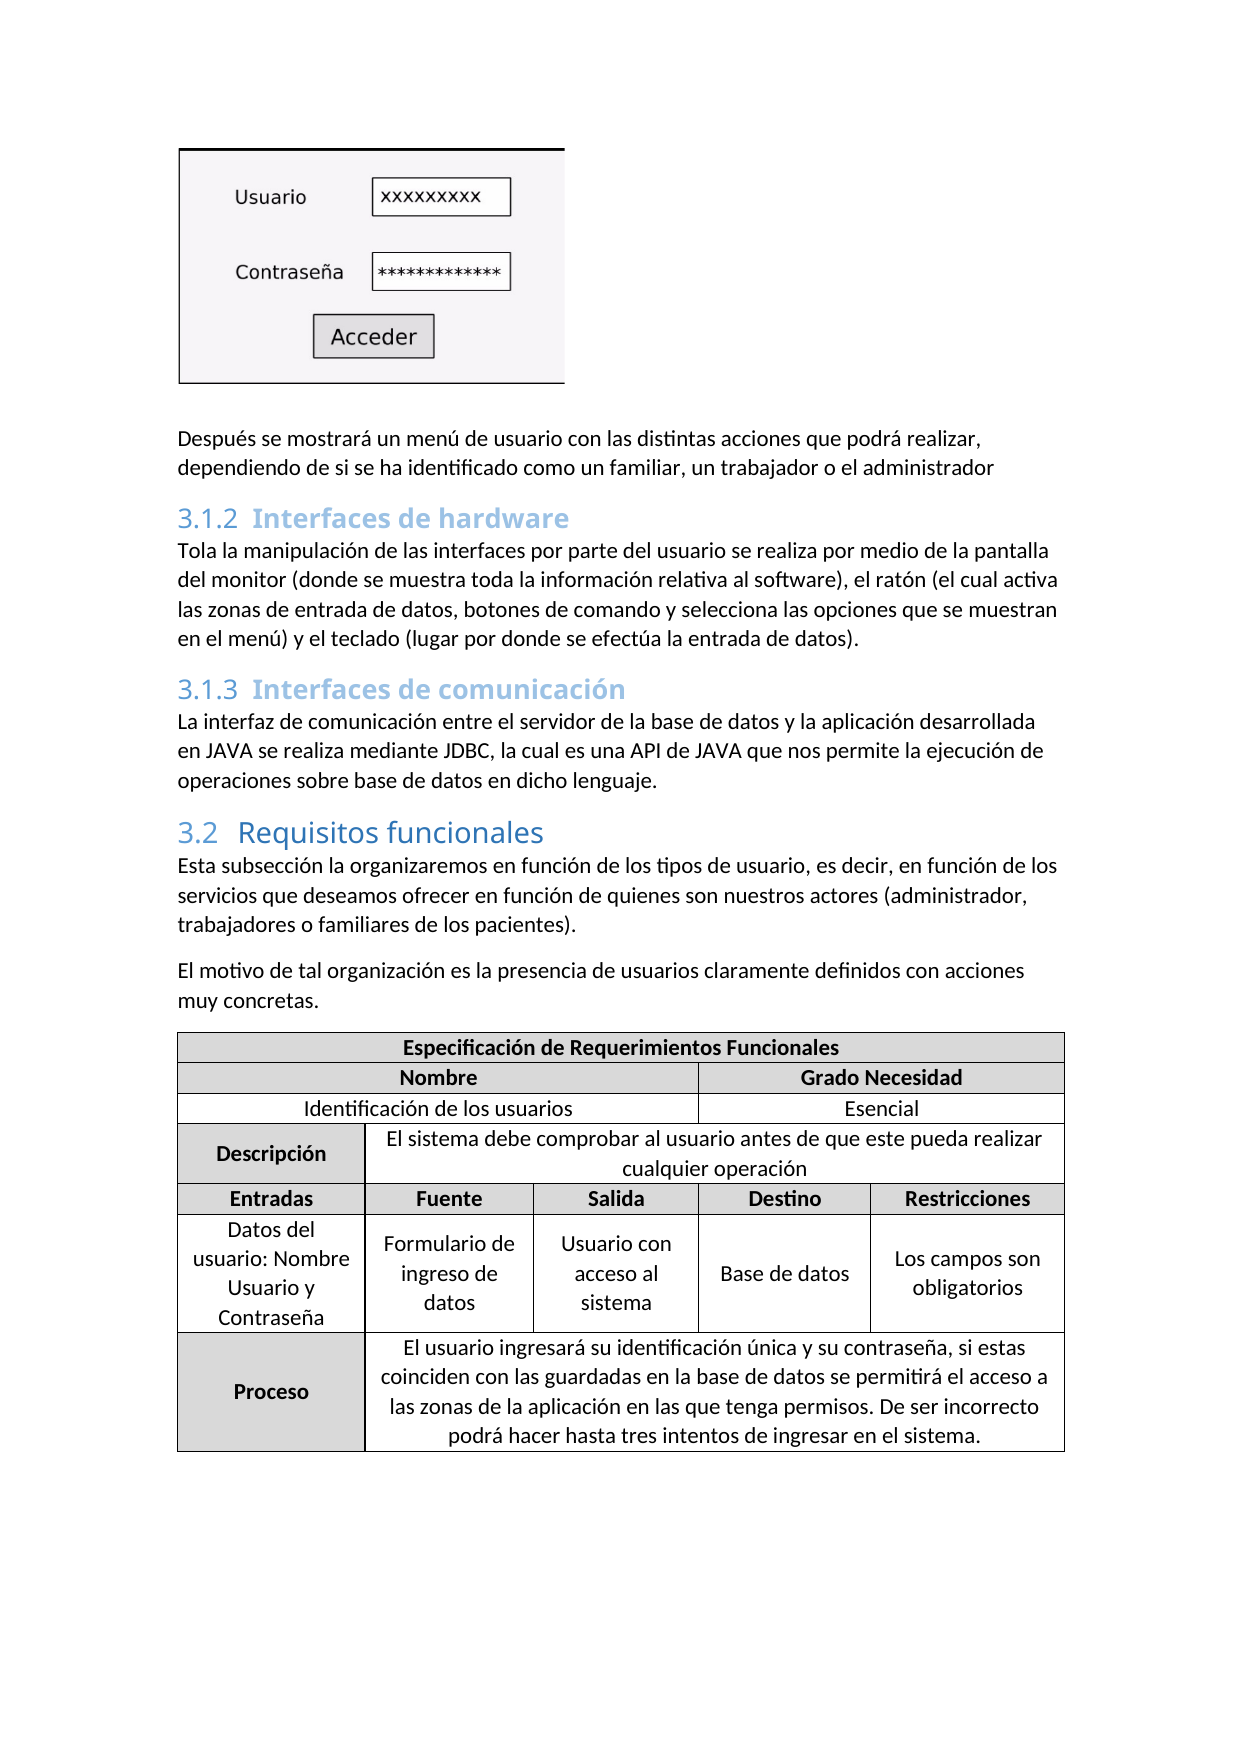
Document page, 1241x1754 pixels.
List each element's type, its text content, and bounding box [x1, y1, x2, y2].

table_cell Base de datos [699, 1215, 870, 1332]
table_cell Datos del usuario: Nombre Usuario y Contraseña [178, 1215, 364, 1332]
table_cell Destino [699, 1184, 870, 1214]
text Esta subsección la organizaremos en función de los tipos de usuario, es decir, en función de los servicios que deseamos ofrecer en función de quienes son nuestros actores (administrador, trabajadores o familiares de los pacientes). [177, 852, 1063, 938]
table_cell Salida [534, 1184, 698, 1214]
text El motivo de tal organización es la presencia de usuarios claramente definidos con acciones muy concretas. [177, 956, 1063, 1014]
table_cell Descripción [178, 1124, 364, 1183]
table_cell El sistema debe comprobar al usuario antes de que este pueda realizar cualquier operación [366, 1124, 1064, 1183]
picture [177, 148, 565, 383]
table_cell Proceso [178, 1333, 364, 1451]
table_cell Restricciones [871, 1184, 1064, 1214]
table_cell Fuente [366, 1184, 533, 1214]
table_cell Entradas [178, 1184, 364, 1214]
table_cell Formulario de ingreso de datos [366, 1215, 533, 1332]
table_header Especificación de Requerimientos Funcionales [178, 1033, 1064, 1062]
table_cell Usuario con acceso al sistema [534, 1215, 698, 1332]
text Después se mostrará un menú de usuario con las distintas acciones que podrá realizar, dependiendo de si se ha identificado como un familiar, un trabajador o el administrador [177, 424, 1063, 481]
subtitle Interfaces de hardware [177, 499, 1063, 536]
table_cell Grado Necesidad [699, 1063, 1064, 1093]
table_cell Los campos son obligatorios [871, 1215, 1064, 1332]
table_cell El usuario ingresará su identificación única y su contraseña, si estas coinciden con las guardadas en la base de datos se permitirá el acceso a las zonas de la aplicación en las que tenga permisos. De ser incorrecto podrá hacer hasta tres intentos de ingresar en el sistema. [366, 1333, 1064, 1451]
table_cell Identificación de los usuarios [178, 1094, 698, 1123]
text Tola la manipulación de las interfaces por parte del usuario se realiza por medio de la pantalla del monitor (donde se muestra toda la información relativa al software), el ratón (el cual activa las zonas de entrada de datos, botones de comando y selecciona las opciones que se muestran en el menú) y el teclado (lugar por donde se efectúa la entrada de datos). [177, 536, 1063, 652]
table_cell Nombre [178, 1063, 698, 1093]
table_cell Esencial [699, 1094, 1064, 1123]
text La interfaz de comunicación entre el servidor de la base de datos y la aplicación desarrollada en JAVA se realiza mediante JDBC, la cual es una API de JAVA que nos permite la ejecución de operaciones sobre base de datos en dicho lenguaje. [177, 707, 1063, 794]
subtitle Requisitos funcionales [177, 812, 1063, 852]
subtitle Interfaces de comunicación [177, 670, 1063, 707]
